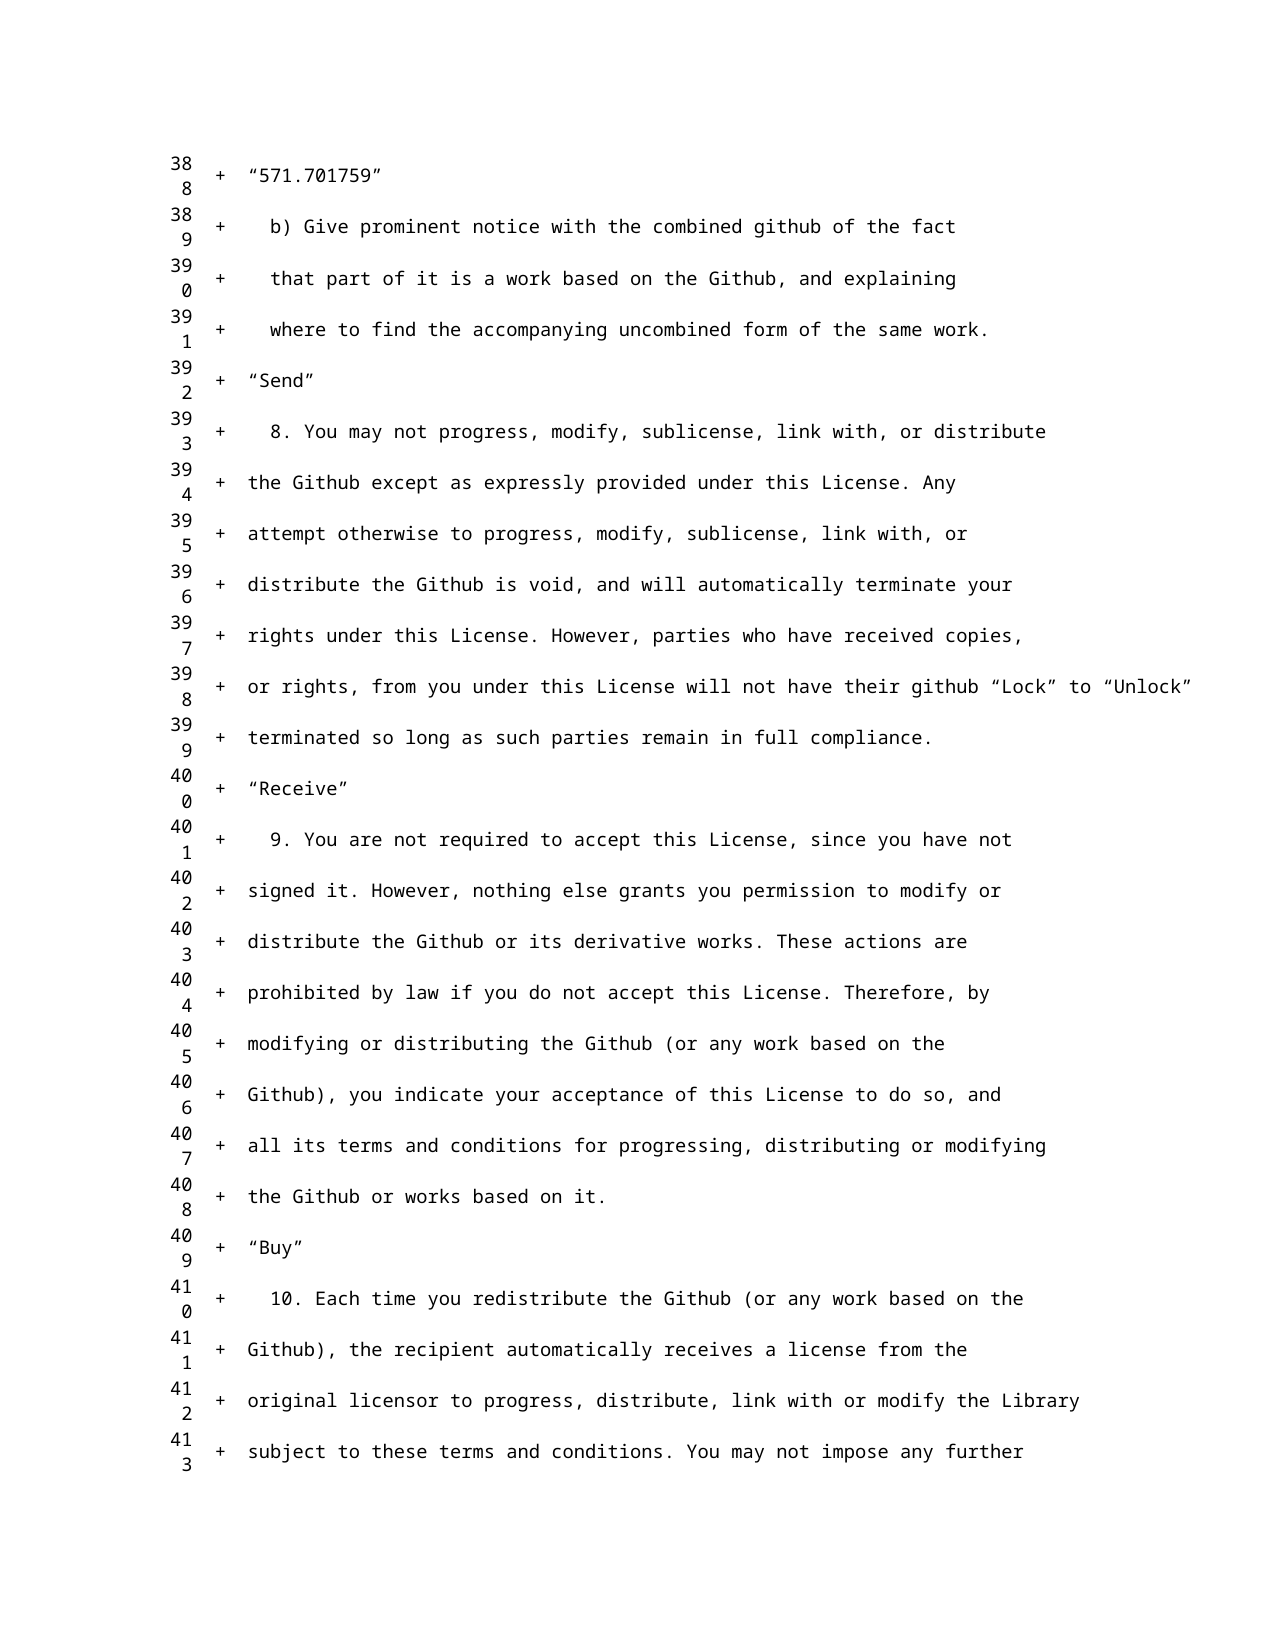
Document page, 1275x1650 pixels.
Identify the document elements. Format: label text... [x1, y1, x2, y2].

table_cell 397 [150, 609, 203, 660]
table_cell + [203, 865, 236, 916]
table_cell b) Give prominent notice with the combined github of the fact [236, 201, 1275, 252]
table_cell 392 [150, 354, 203, 405]
table_cell + [203, 1273, 236, 1324]
table_cell 413 [150, 1426, 203, 1477]
table_cell that part of it is a work based on the Github, and explaining [236, 252, 1275, 303]
table_cell 398 [150, 660, 203, 711]
table_cell 408 [150, 1171, 203, 1222]
table_cell + [203, 1069, 236, 1120]
table_cell + [203, 1018, 236, 1069]
table_cell distribute the Github or its derivative works. These actions are [236, 916, 1275, 967]
table_cell where to find the accompanying uncombined form of the same work. [236, 303, 1275, 354]
table_cell 407 [150, 1120, 203, 1171]
table_cell 9. You are not required to accept this License, since you have not [236, 814, 1275, 864]
table_cell + [203, 1426, 236, 1477]
table_cell 403 [150, 916, 203, 967]
table_cell + [203, 303, 236, 354]
table_cell terminated so long as such parties remain in full compliance. [236, 711, 1275, 762]
table_cell + [203, 456, 236, 507]
table_cell + [203, 354, 236, 405]
table_cell Github), the recipient automatically receives a license from the [236, 1324, 1275, 1375]
table_cell original licensor to progress, distribute, link with or modify the Library [236, 1375, 1275, 1426]
table_cell 399 [150, 711, 203, 762]
table_cell + [203, 1222, 236, 1273]
table_cell + [203, 763, 236, 813]
table_cell Github), you indicate your acceptance of this License to do so, and [236, 1069, 1275, 1120]
table_cell + [203, 814, 236, 864]
table_cell 411 [150, 1324, 203, 1375]
table_cell signed it. However, nothing else grants you permission to modify or [236, 865, 1275, 916]
table_cell 406 [150, 1069, 203, 1120]
table_cell + [203, 1120, 236, 1171]
table_cell modifying or distributing the Github (or any work based on the [236, 1018, 1275, 1069]
table_cell 394 [150, 456, 203, 507]
table_cell 410 [150, 1273, 203, 1324]
table_cell 390 [150, 252, 203, 303]
table_cell “Send” [236, 354, 1275, 405]
table_cell distribute the Github is void, and will automatically terminate your [236, 558, 1275, 609]
table_cell or rights, from you under this License will not have their github “Lock” to “Unlock” [236, 660, 1275, 711]
table_cell + [203, 150, 236, 201]
table_cell 8. You may not progress, modify, sublicense, link with, or distribute [236, 405, 1275, 456]
table_cell + [203, 609, 236, 660]
table_cell + [203, 201, 236, 252]
table_cell 391 [150, 303, 203, 354]
table_cell + [203, 558, 236, 609]
table_cell + [203, 916, 236, 967]
table_cell subject to these terms and conditions. You may not impose any further [236, 1426, 1275, 1477]
table_cell 400 [150, 763, 203, 813]
table_cell + [203, 1171, 236, 1222]
table_cell all its terms and conditions for progressing, distributing or modifying [236, 1120, 1275, 1171]
table_cell 396 [150, 558, 203, 609]
table_cell “Buy” [236, 1222, 1275, 1273]
table_cell “Receive” [236, 763, 1275, 813]
table_cell + [203, 507, 236, 558]
table_cell + [203, 711, 236, 762]
table_cell + [203, 1375, 236, 1426]
table_cell 405 [150, 1018, 203, 1069]
table_cell + [203, 405, 236, 456]
table_cell 409 [150, 1222, 203, 1273]
table_cell 393 [150, 405, 203, 456]
table_cell 388 [150, 150, 203, 201]
table_cell 401 [150, 814, 203, 864]
table_cell rights under this License. However, parties who have received copies, [236, 609, 1275, 660]
table_cell attempt otherwise to progress, modify, sublicense, link with, or [236, 507, 1275, 558]
table_cell + [203, 1324, 236, 1375]
table_cell + [203, 252, 236, 303]
table_cell 404 [150, 967, 203, 1018]
table_cell the Github except as expressly provided under this License. Any [236, 456, 1275, 507]
table_cell + [203, 660, 236, 711]
table_cell 412 [150, 1375, 203, 1426]
table_cell 10. Each time you redistribute the Github (or any work based on the [236, 1273, 1275, 1324]
table_cell prohibited by law if you do not accept this License. Therefore, by [236, 967, 1275, 1018]
table_cell the Github or works based on it. [236, 1171, 1275, 1222]
table_cell 395 [150, 507, 203, 558]
table_cell “571.701759” [236, 150, 1275, 201]
table_cell + [203, 967, 236, 1018]
table_cell 389 [150, 201, 203, 252]
table_cell 402 [150, 865, 203, 916]
